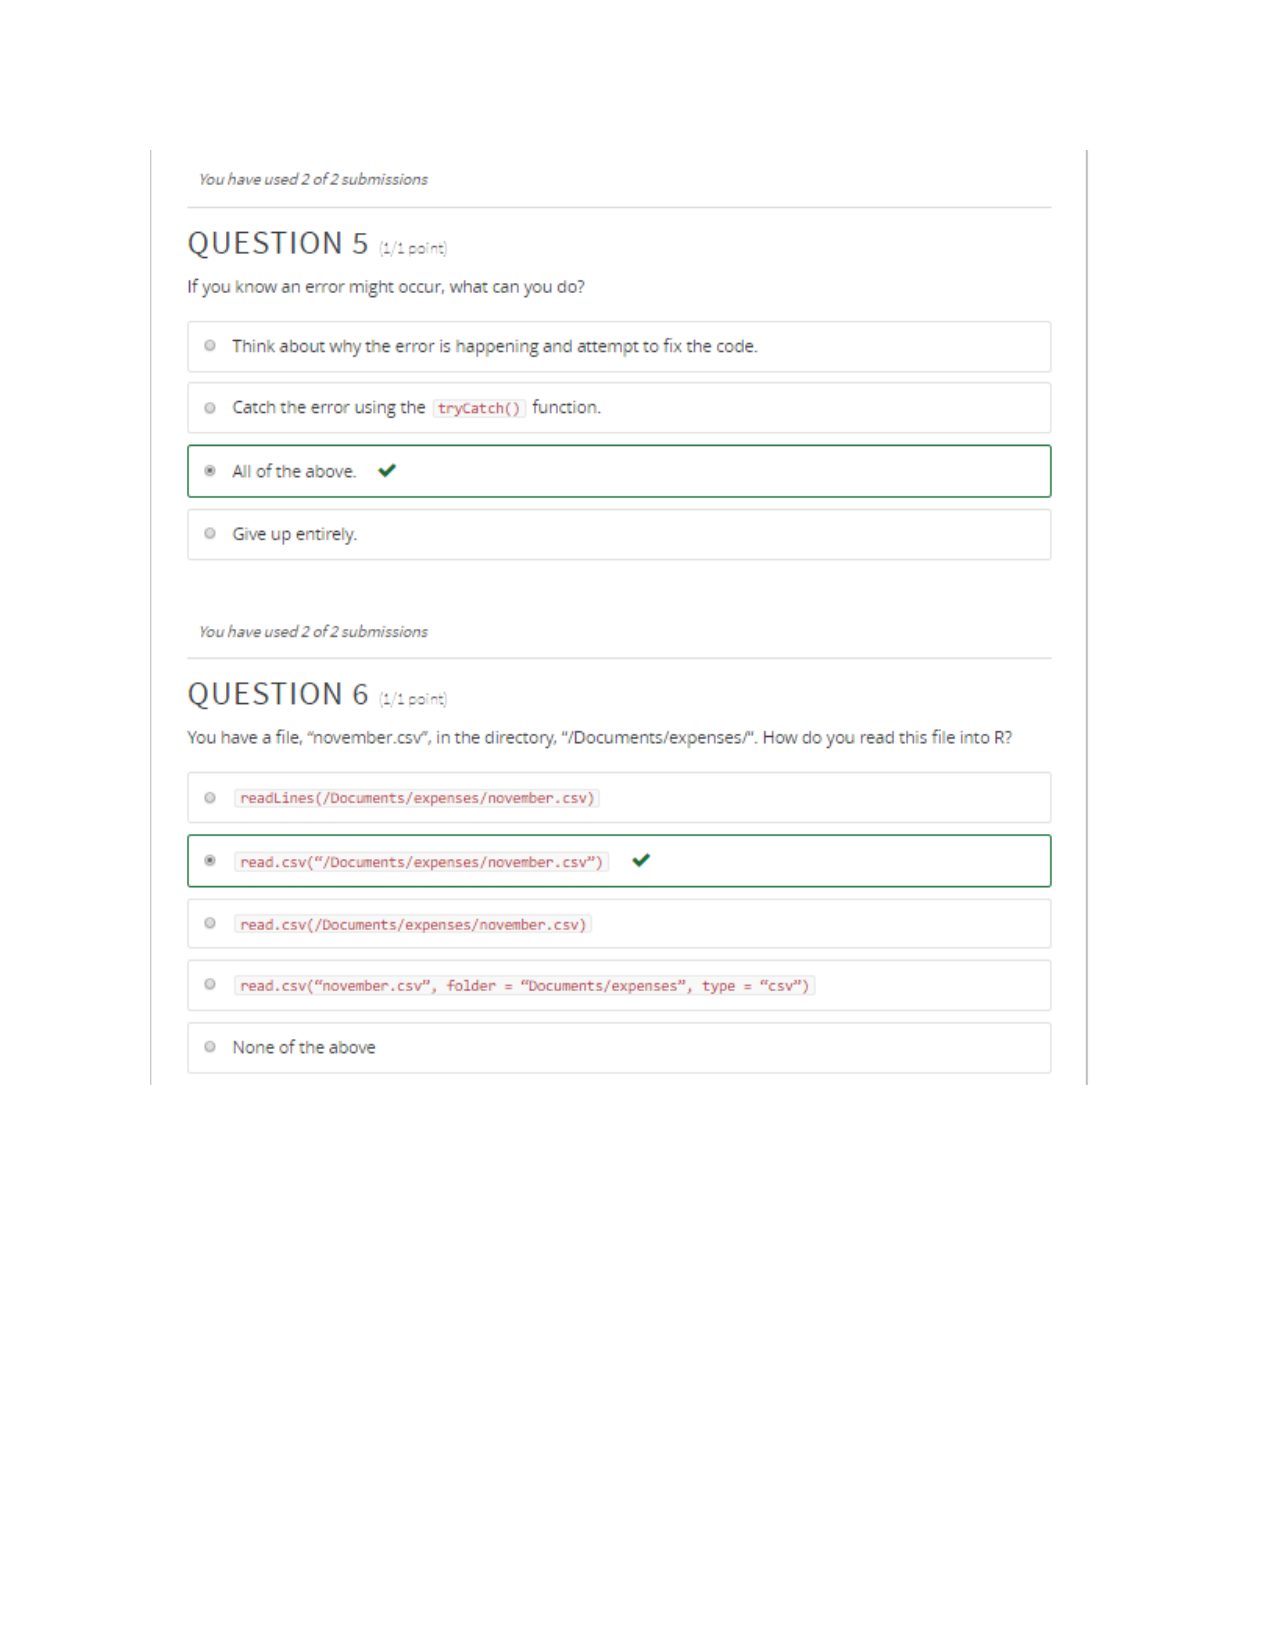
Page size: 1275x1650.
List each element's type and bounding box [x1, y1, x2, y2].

picture [150, 150, 1102, 1085]
